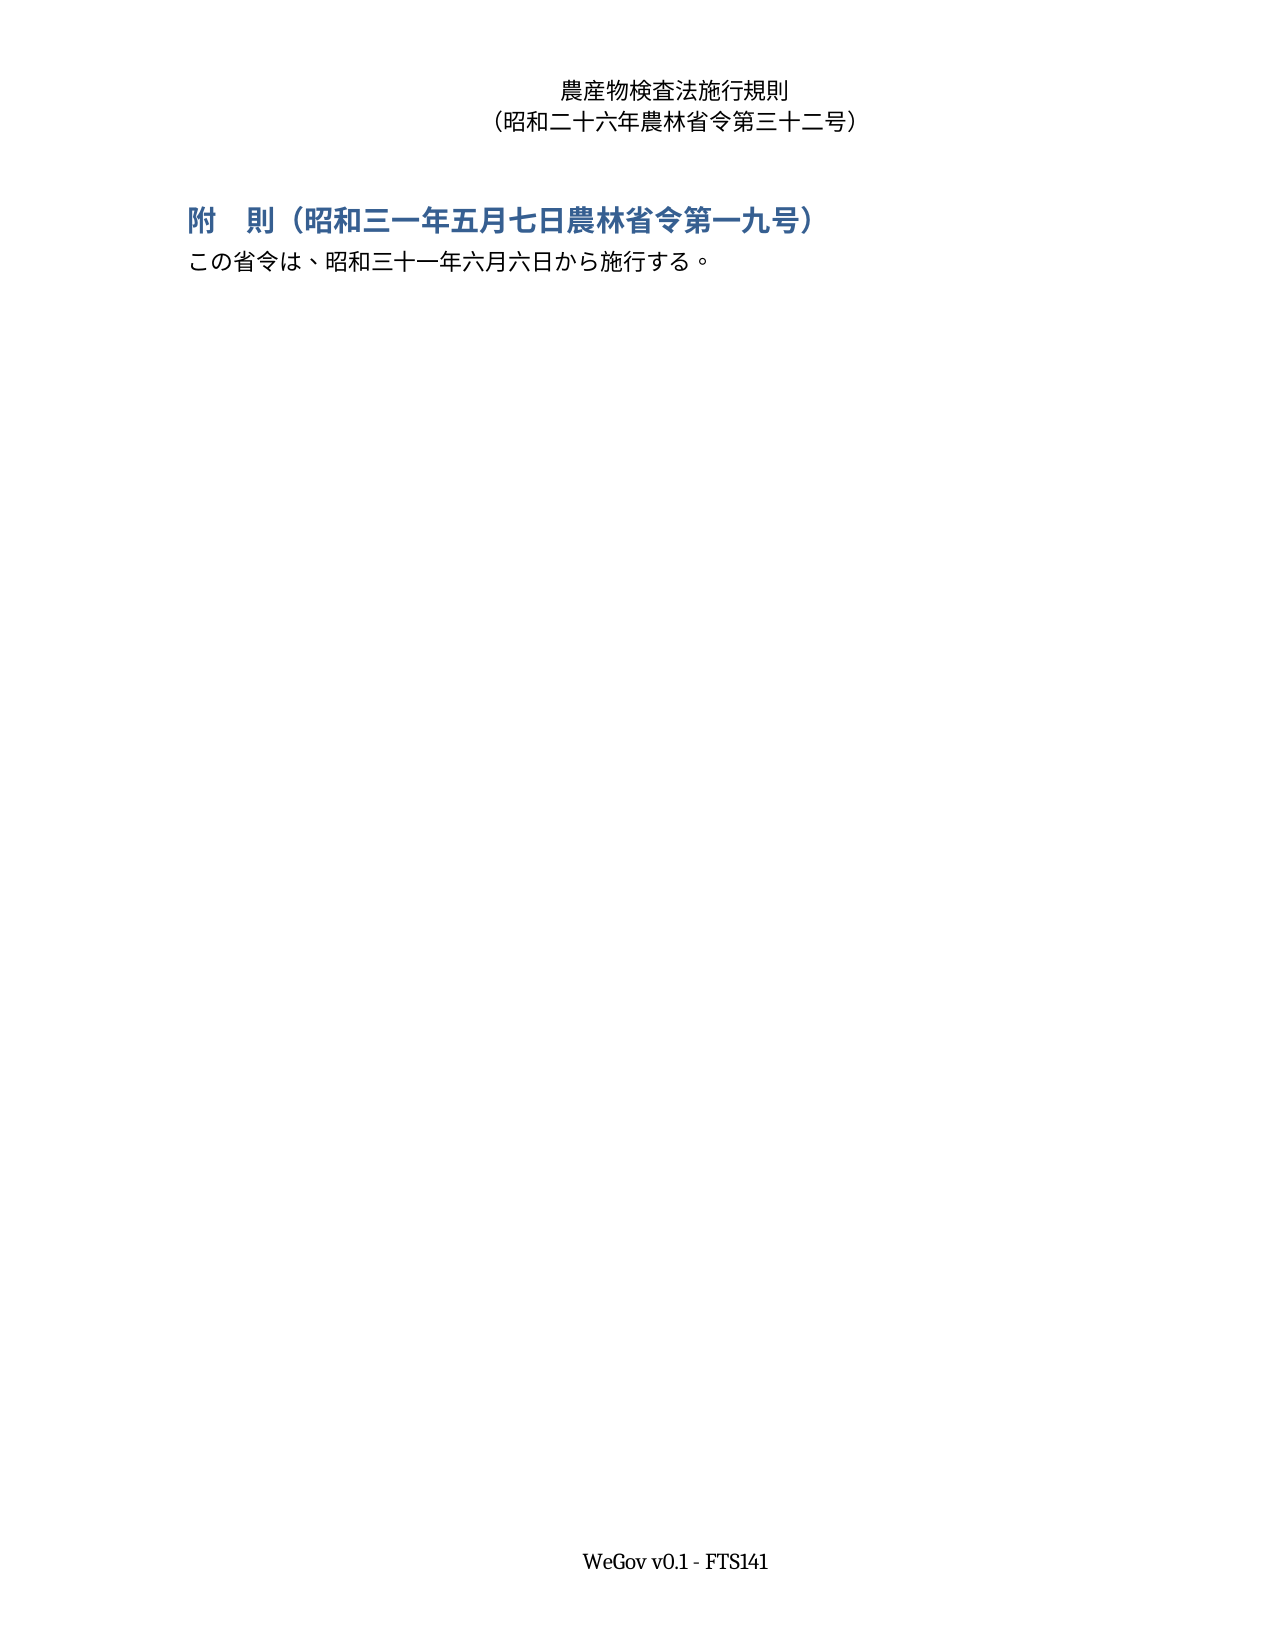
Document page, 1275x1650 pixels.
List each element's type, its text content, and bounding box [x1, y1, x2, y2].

text この省令は、昭和三十一年六月六日から施行する。 [187, 246, 1087, 277]
subtitle 附 則（昭和三一年五月七日農林省令第一九号） [187, 200, 1087, 240]
